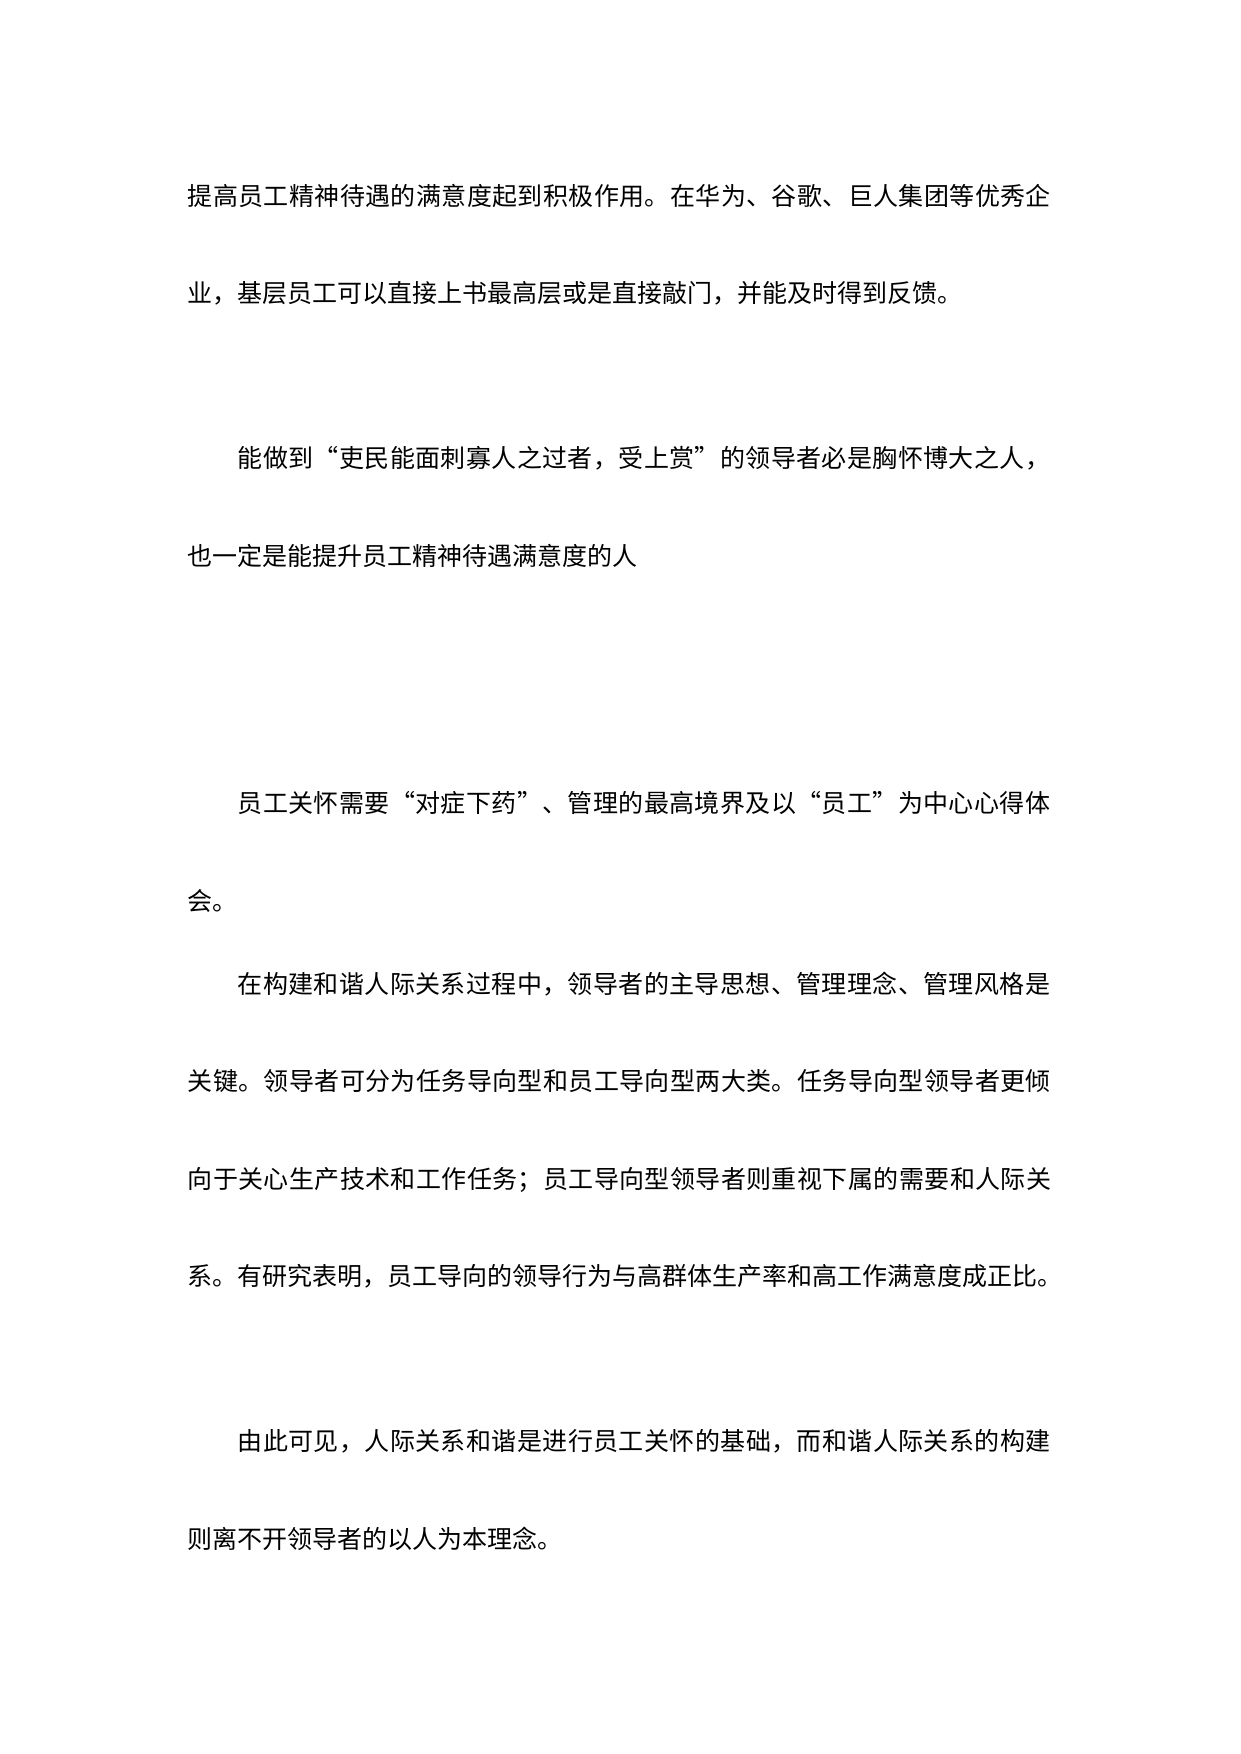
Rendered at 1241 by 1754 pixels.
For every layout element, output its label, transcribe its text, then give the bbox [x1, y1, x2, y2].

text 在构建和谐人际关系过程中，领导者的主导思想、管理理念、管理风格是关键。领导者可分为任务导向型和员工导向型两大类。任务导向型领导者更倾向于关心生产技术和工作任务；员工导向型领导者则重视下属的需要和人际关系。有研究表明，员工导向的领导行为与高群体生产率和高工作满意度成正比。 [187, 950, 1053, 1307]
text 由此可见，人际关系和谐是进行员工关怀的基础，而和谐人际关系的构建则离不开领导者的以人为本理念。 [187, 1407, 1053, 1570]
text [187, 162, 1053, 324]
text 能做到“吏民能面刺寡人之过者，受上赏”的领导者必是胸怀博大之人，也一定是能提升员工精神待遇满意度的人 [187, 424, 1053, 587]
text 员工关怀需要“对症下药”、管理的最高境界及以“员工”为中心心得体会。 [187, 769, 1053, 932]
